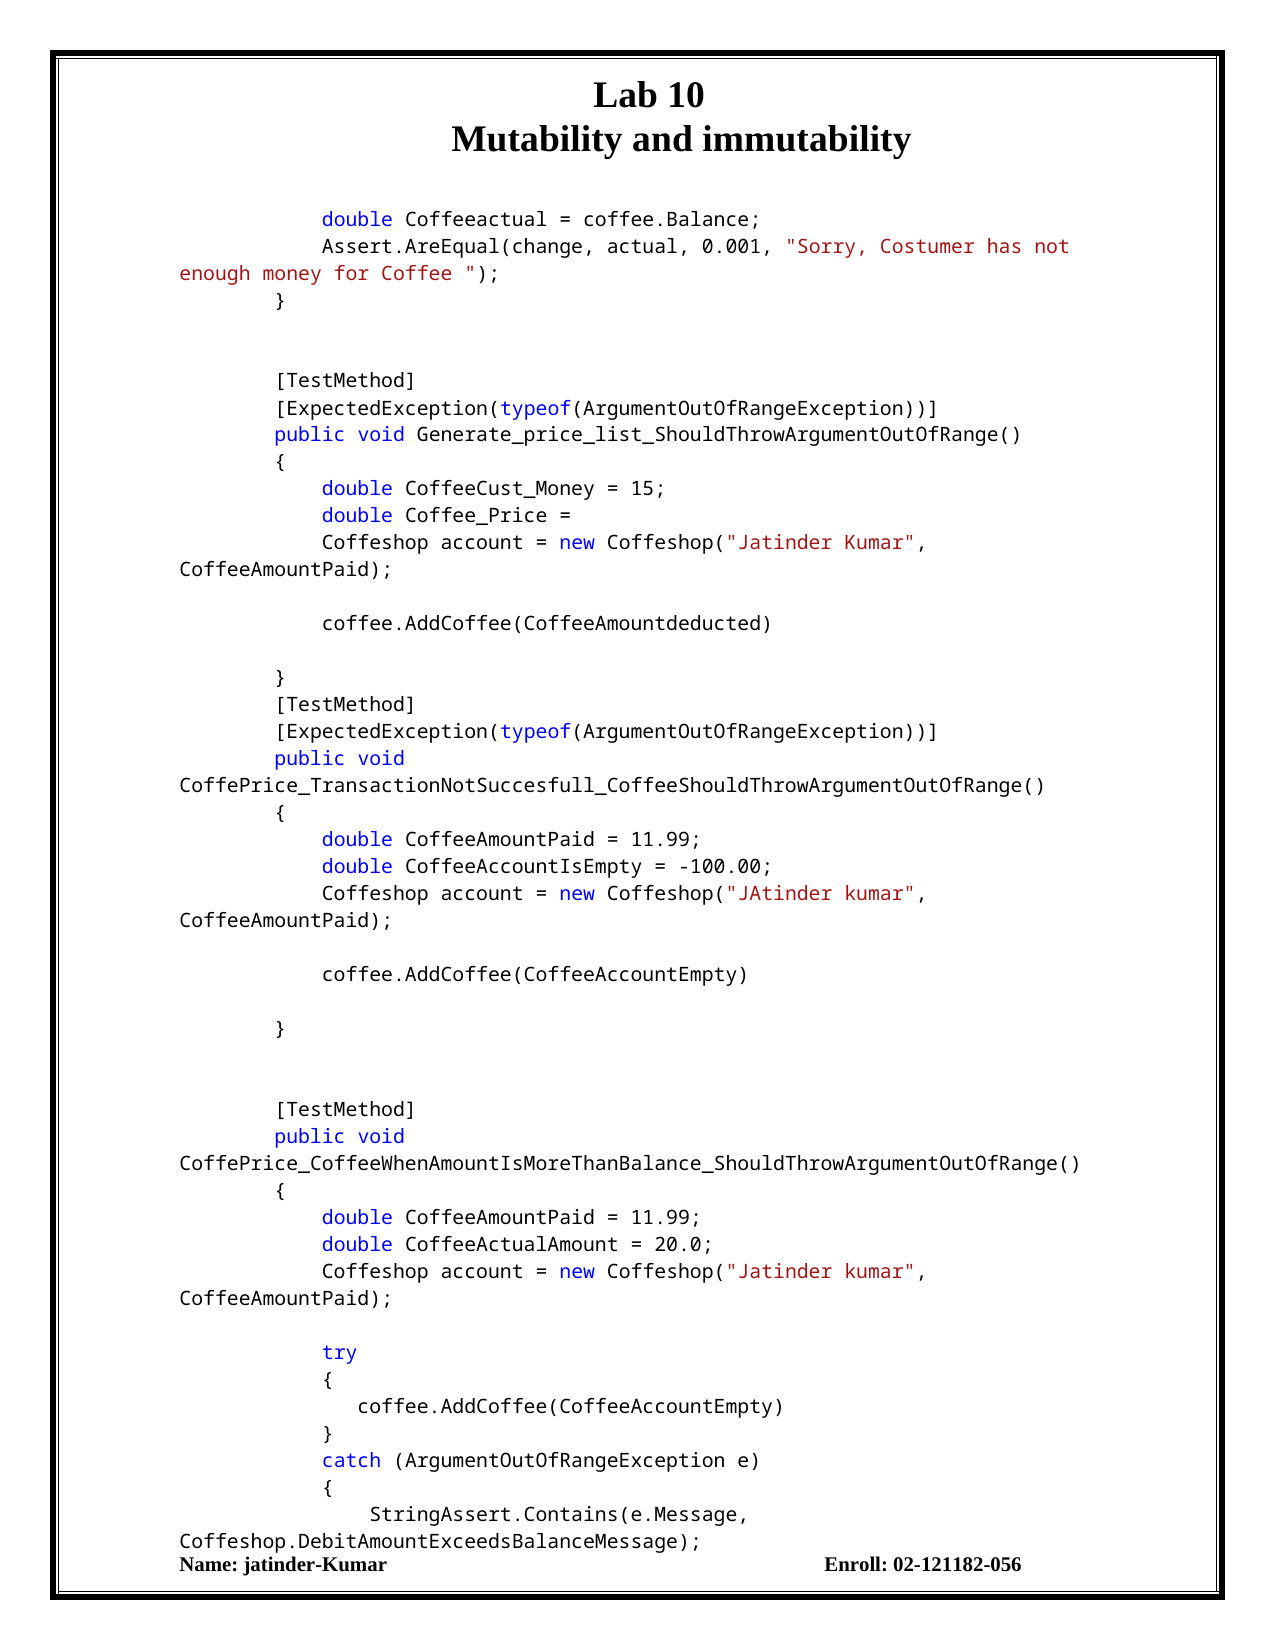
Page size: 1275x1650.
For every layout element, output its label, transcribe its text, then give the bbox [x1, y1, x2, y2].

text [TestMethod] [179, 691, 1096, 717]
text [ExpectedException(typeof(ArgumentOutOfRangeException))] [179, 717, 1096, 744]
text public void CoffePrice_TransactionNotSuccesfull_CoffeeShouldThrowArgumentOutOfRange() [179, 744, 1096, 798]
text } [179, 1014, 1096, 1041]
text double Coffee_Price = [179, 502, 1096, 529]
text StringAssert.Contains(e.Message, Coffeshop.DebitAmountExceedsBalanceMessage); [179, 1500, 1096, 1554]
text } [179, 663, 1096, 691]
text catch (ArgumentOutOfRangeException e) [179, 1446, 1096, 1473]
text double CoffeeAmountPaid = 11.99; [179, 1203, 1096, 1230]
text double CoffeeAmountPaid = 11.99; [179, 825, 1096, 852]
text [ExpectedException(typeof(ArgumentOutOfRangeException))] [179, 394, 1096, 421]
text { [179, 1176, 1096, 1203]
text try [179, 1338, 1096, 1365]
text { [179, 1473, 1096, 1500]
text [TestMethod] [179, 1095, 1096, 1122]
text } [179, 286, 1096, 313]
text coffee.AddCoffee(CoffeeAccountEmpty) [179, 1392, 1096, 1419]
text public void CoffePrice_CoffeeWhenAmountIsMoreThanBalance_ShouldThrowArgumentOutOfRange() [179, 1122, 1096, 1176]
text coffee.AddCoffee(CoffeeAmountdeducted) [179, 609, 1096, 637]
text { [179, 798, 1096, 825]
text double CoffeeAccountIsEmpty = -100.00; [179, 852, 1096, 879]
text Coffeshop account = new Coffeshop("Jatinder kumar", CoffeeAmountPaid); [179, 1257, 1096, 1311]
text [TestMethod] [179, 367, 1096, 394]
text double CoffeeCust_Money = 15; [179, 475, 1096, 502]
text double CoffeeActualAmount = 20.0; [179, 1230, 1096, 1257]
text coffee.AddCoffee(CoffeeAccountEmpty) [179, 960, 1096, 987]
text { [179, 448, 1096, 475]
text double Coffeeactual = coffee.Balance; [179, 205, 1096, 232]
text public void Generate_price_list_ShouldThrowArgumentOutOfRange() [179, 421, 1096, 448]
text { [179, 1365, 1096, 1392]
text Coffeshop account = new Coffeshop("Jatinder Kumar", CoffeeAmountPaid); [179, 529, 1096, 583]
text Coffeshop account = new Coffeshop("JAtinder kumar", CoffeeAmountPaid); [179, 879, 1096, 933]
text Assert.AreEqual(change, actual, 0.001, "Sorry, Costumer has not enough money for Coffee "); [179, 232, 1096, 286]
text } [179, 1419, 1096, 1446]
